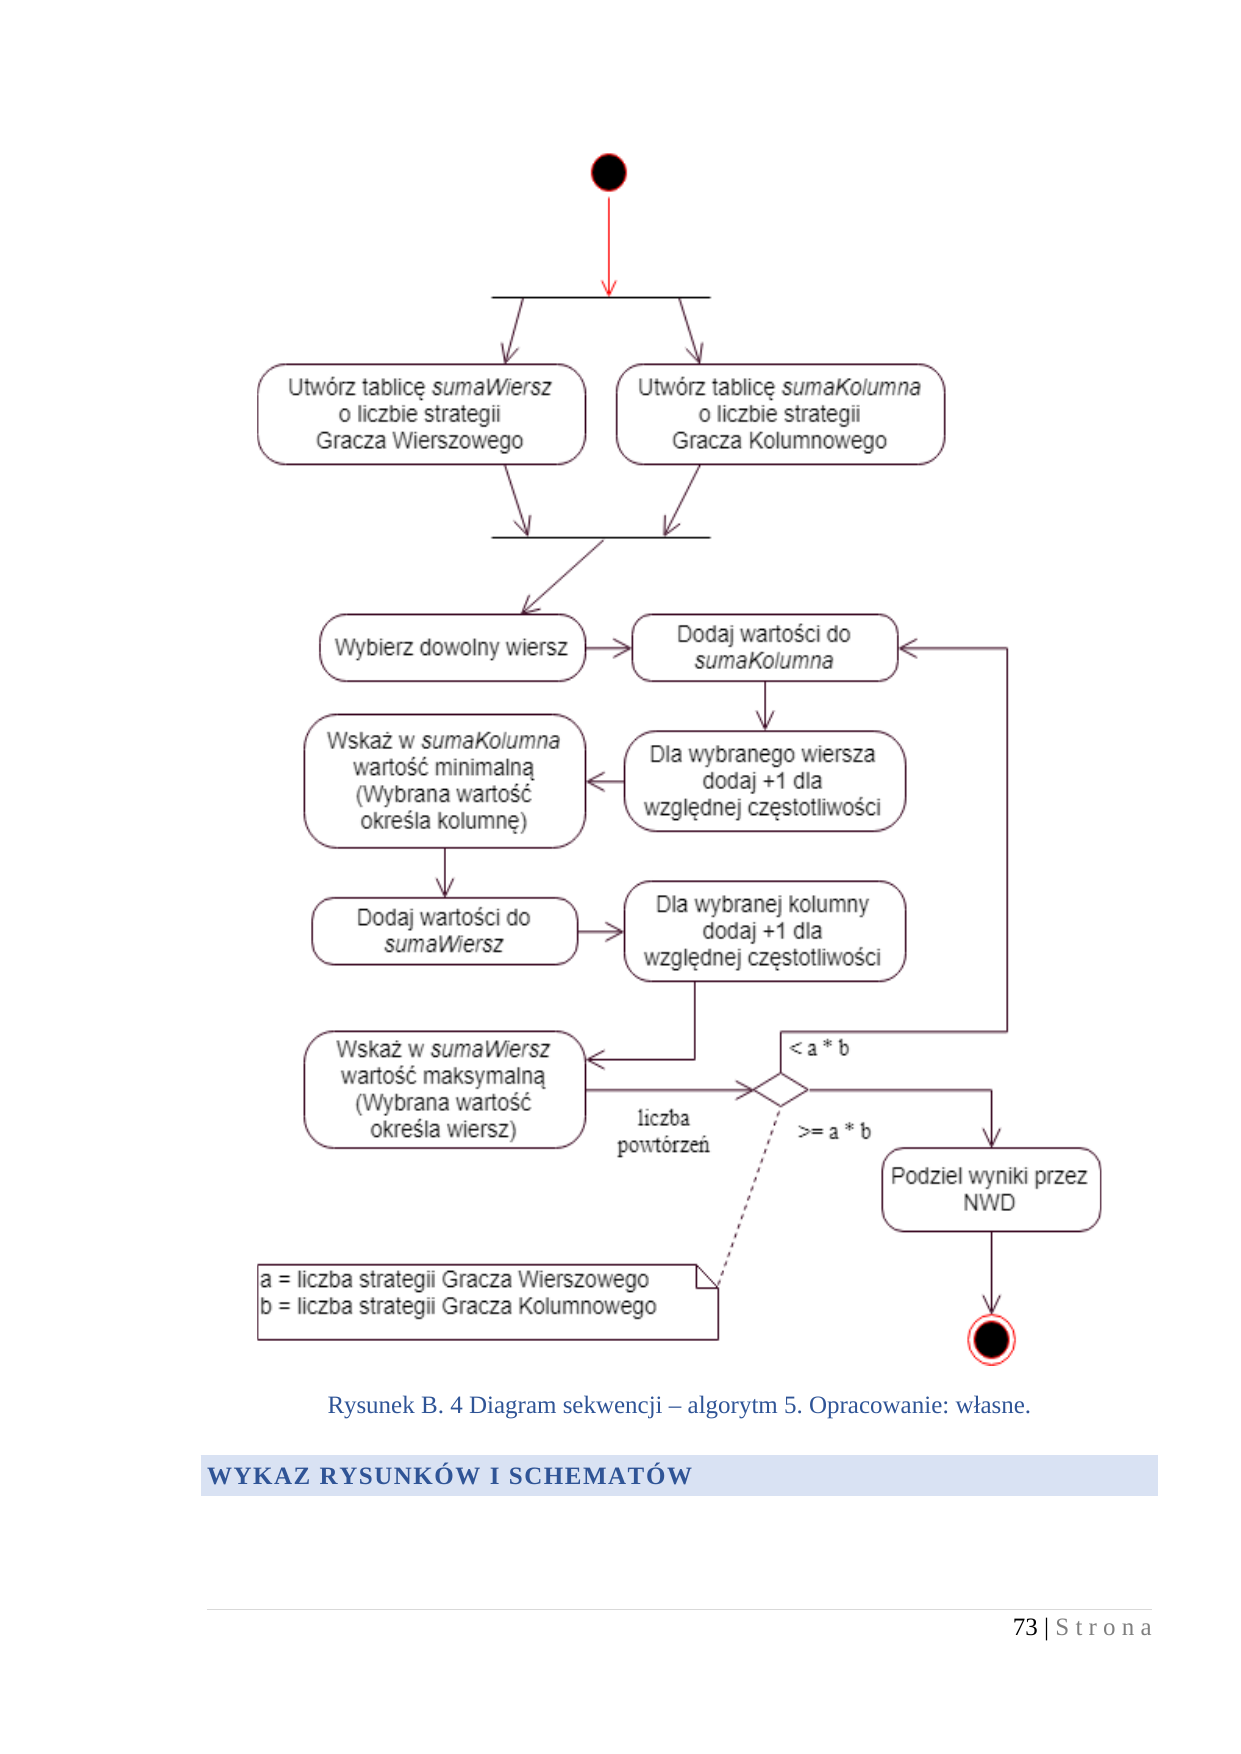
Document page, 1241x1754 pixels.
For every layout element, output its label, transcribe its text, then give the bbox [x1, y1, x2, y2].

subtitle Wykaz rysunków i schematów [207, 1461, 1152, 1490]
text Rysunek B. 4 Diagram sekwencji – algorytm 5. Opracowanie: własne. [207, 1391, 1152, 1419]
picture [257, 147, 1102, 1366]
